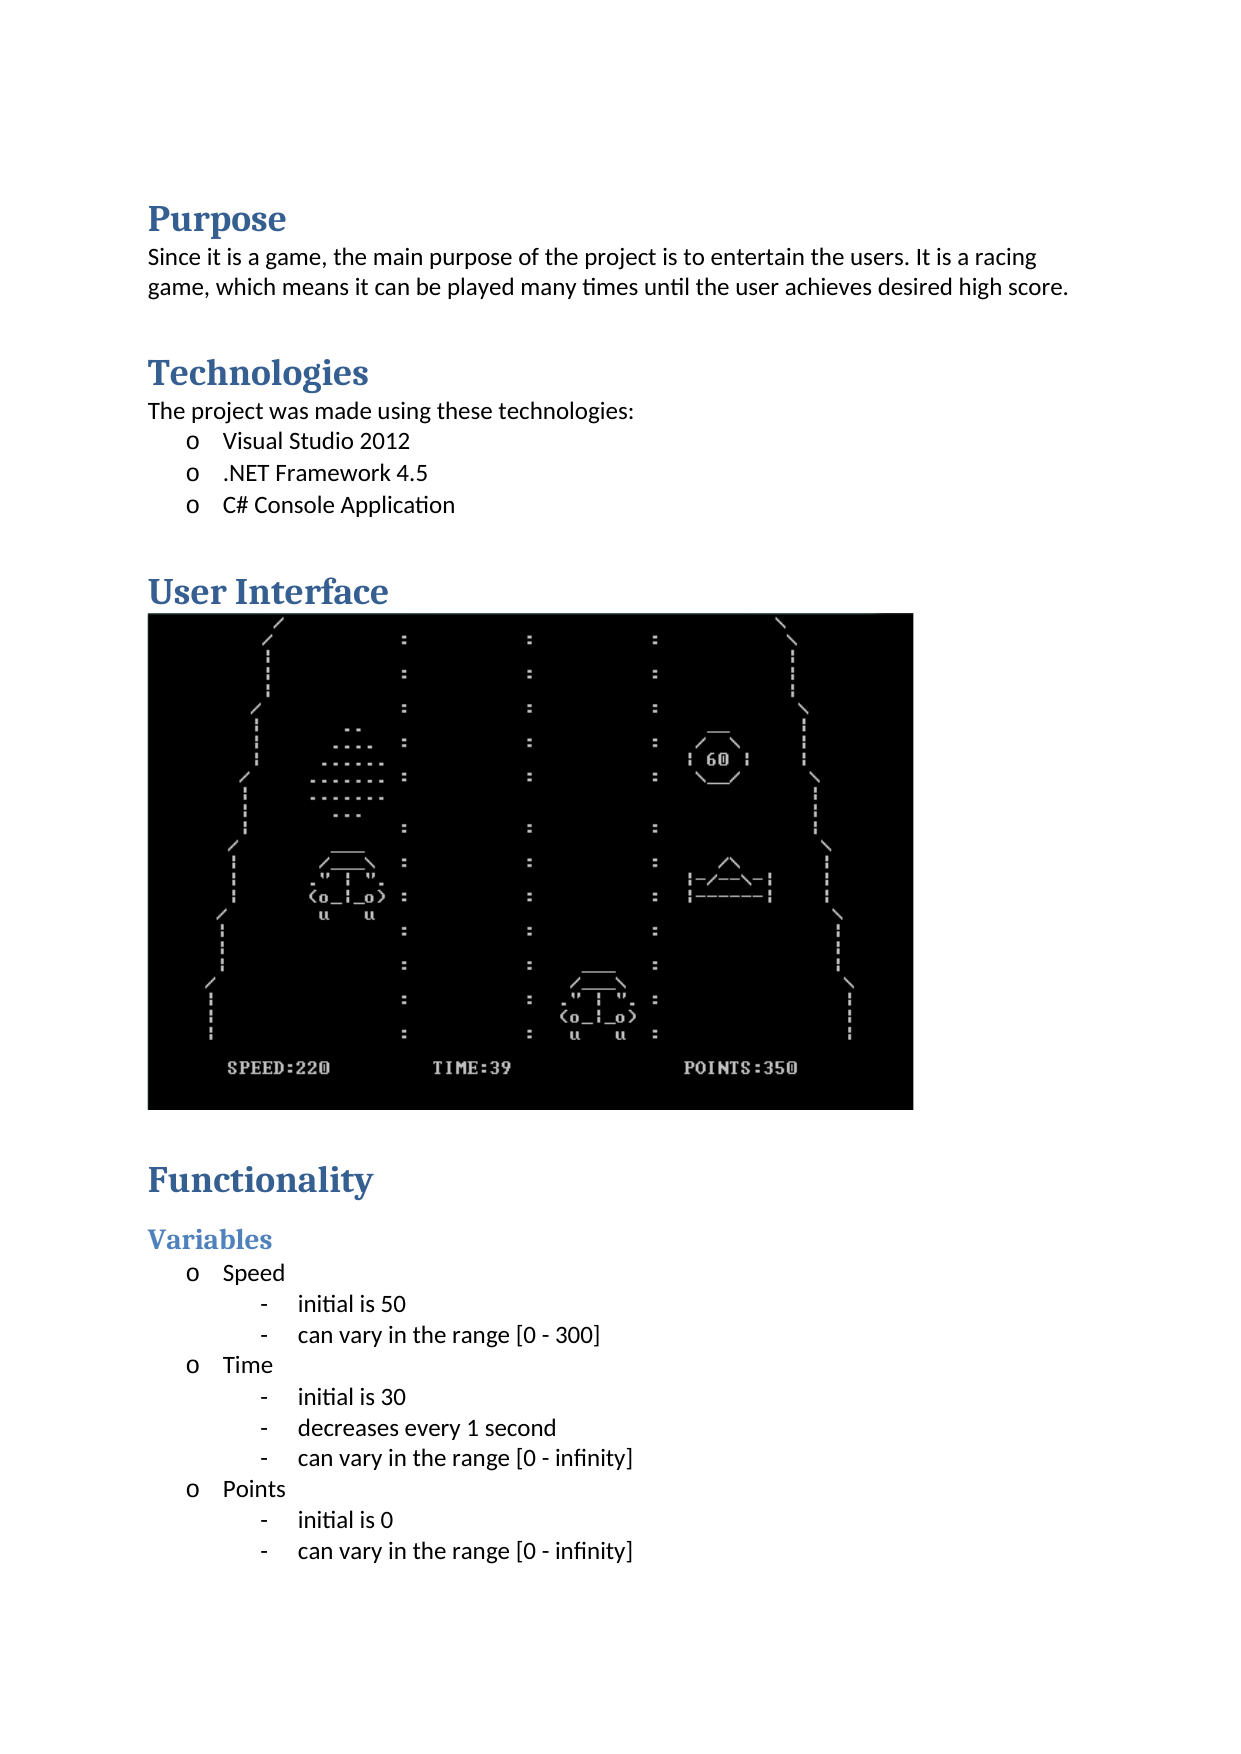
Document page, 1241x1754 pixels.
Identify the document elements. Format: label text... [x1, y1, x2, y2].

subtitle Variables [148, 1223, 1093, 1257]
text Since it is a game, the main purpose of the project is to entertain the users. It is a racing game, which means it can be played many times until the user achieves desired high score. [148, 241, 1093, 302]
subtitle Functionality [148, 1159, 1093, 1202]
list Visual Studio 2012 [185, 425, 1093, 457]
subtitle Technologies [148, 352, 1093, 395]
list Speed [185, 1257, 1093, 1288]
list can vary in the range [0 - 300] [260, 1319, 1093, 1349]
text The project was made using these technologies: [148, 395, 1093, 425]
list Points [185, 1473, 1093, 1504]
picture [147, 613, 914, 1110]
subtitle User Interface [148, 571, 1093, 614]
subtitle Purpose [148, 198, 1093, 241]
list .NET Framework 4.5 [185, 457, 1093, 489]
list can vary in the range [0 - infinity] [260, 1442, 1093, 1473]
list initial is 50 [260, 1288, 1093, 1319]
list C# Console Application [185, 489, 1093, 521]
list decreases every 1 second [260, 1412, 1093, 1442]
list can vary in the range [0 - infinity] [260, 1535, 1093, 1566]
list initial is 30 [260, 1381, 1093, 1412]
list initial is 0 [260, 1504, 1093, 1535]
list Time [185, 1349, 1093, 1381]
